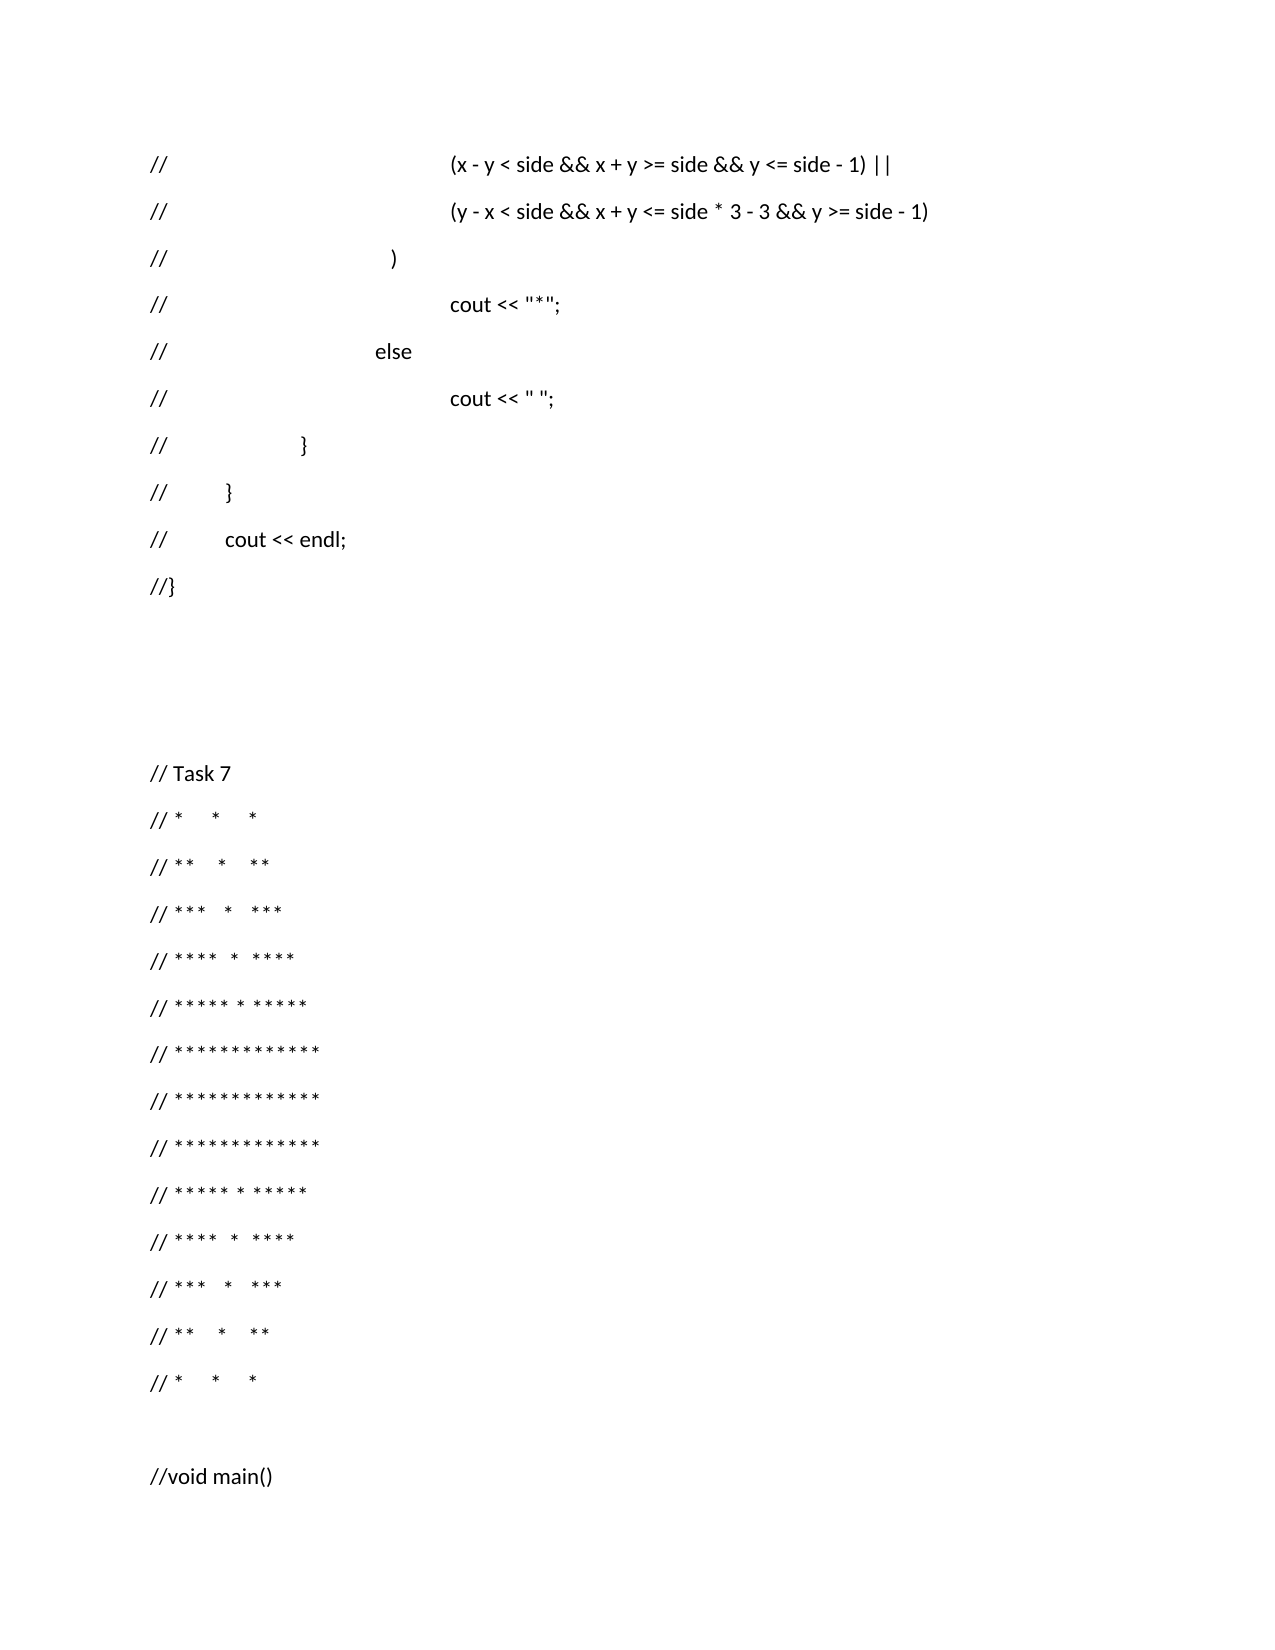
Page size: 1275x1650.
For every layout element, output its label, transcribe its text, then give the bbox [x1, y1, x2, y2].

text // ************* [150, 1087, 1125, 1116]
text // cout << "*"; [150, 291, 1125, 319]
text // *** * *** [150, 900, 1125, 928]
text // ************* [150, 1134, 1125, 1162]
text // (x - y < side && x + y >= side && y <= side - 1) || [150, 150, 1125, 178]
text // ** * ** [150, 1322, 1125, 1350]
text // Task 7 [150, 759, 1125, 787]
text // ) [150, 244, 1125, 272]
text // ************* [150, 1041, 1125, 1069]
text // cout << endl; [150, 525, 1125, 553]
text //} [150, 572, 1125, 600]
text // * * * [150, 1369, 1125, 1397]
text // } [150, 431, 1125, 459]
text // * * * [150, 806, 1125, 834]
text // **** * **** [150, 947, 1125, 975]
text //void main() [150, 1462, 1125, 1491]
text // **** * **** [150, 1228, 1125, 1256]
text // ** * ** [150, 853, 1125, 881]
text // (y - x < side && x + y <= side * 3 - 3 && y >= side - 1) [150, 197, 1125, 225]
text // ***** * ***** [150, 1181, 1125, 1209]
text // ***** * ***** [150, 994, 1125, 1022]
text // cout << " "; [150, 384, 1125, 412]
text // } [150, 478, 1125, 506]
text // *** * *** [150, 1275, 1125, 1303]
text // else [150, 337, 1125, 366]
